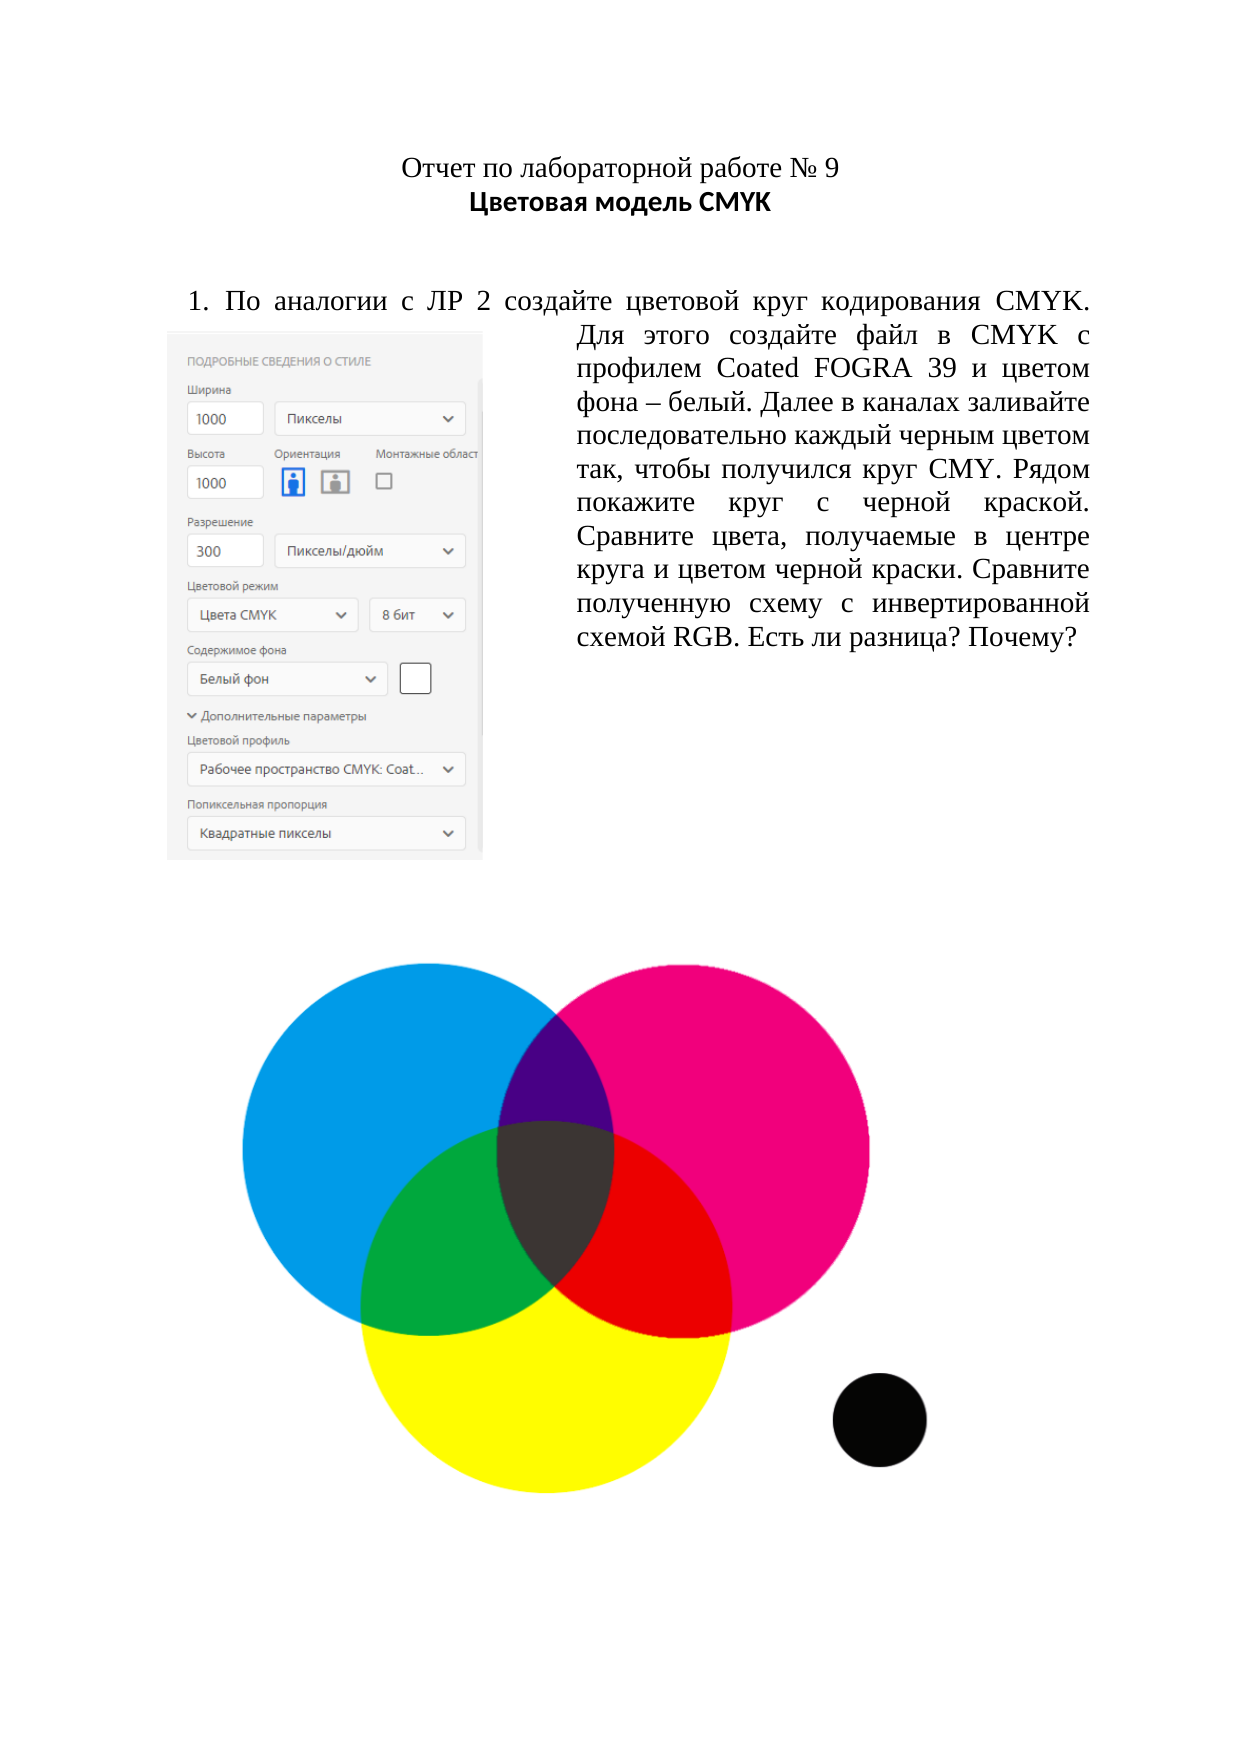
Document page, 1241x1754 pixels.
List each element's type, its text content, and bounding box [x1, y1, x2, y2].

picture [150, 887, 997, 1595]
text Отчет по лабораторной работе № 9 [150, 150, 1090, 183]
list По аналогии с ЛР 2 создайте цветовой круг кодирования CMYK. Для этого создайте файл в CMYK с профилем Coated FOGRA 39 и цветом фона – белый. Далее в каналах заливайте последовательно каждый черным цветом так, чтобы получился круг CMY. Рядом покажите круг с черной краской. Сравните цвета, получаемые в центре круга и цветом черной краски. Сравните полученную схему с инвертированной схемой RGB. Есть ли разница? Почему? [187, 283, 1090, 652]
picture [167, 331, 483, 860]
text Цветовая модель CMYK [150, 183, 1090, 219]
